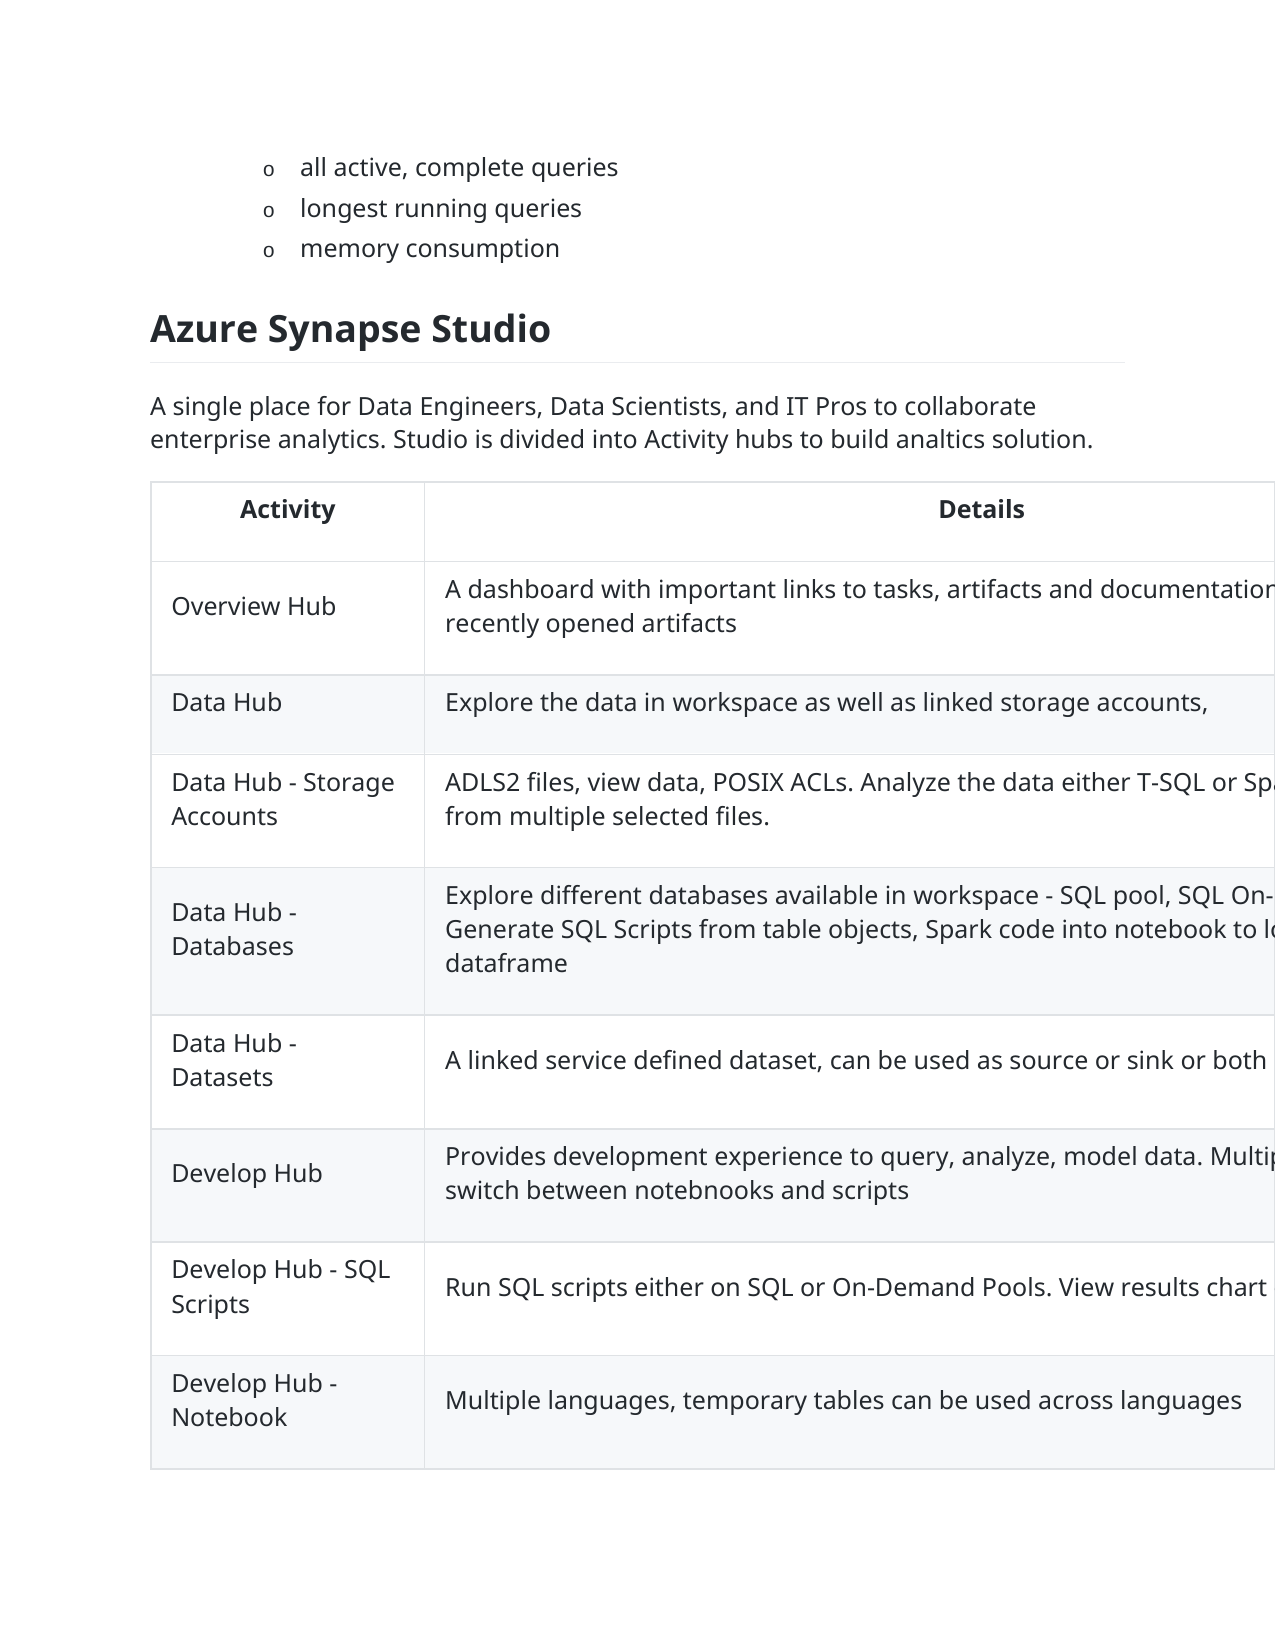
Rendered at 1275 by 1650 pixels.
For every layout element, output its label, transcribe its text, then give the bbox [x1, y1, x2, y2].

table_cell Multiple languages, temporary tables can be used across languages [425, 1356, 1274, 1468]
table_cell A linked service defined dataset, can be used as source or sink or both [425, 1016, 1274, 1128]
table_header Activity [152, 483, 424, 561]
table_cell Data Hub [152, 676, 424, 753]
table_cell Run SQL scripts either on SQL or On-Demand Pools. View results chart or table [425, 1243, 1274, 1355]
text A single place for Data Engineers, Data Scientists, and IT Pros to collaborate enterprise analytics. Studio is divided into Activity hubs to build analtics solution. [150, 388, 1125, 456]
table_cell Data Hub - Storage Accounts [152, 755, 424, 867]
table_cell Develop Hub - Notebook [152, 1356, 424, 1468]
list all active, complete queries [262, 150, 1125, 184]
list longest running queries [262, 190, 1125, 224]
text Azure Synapse Studio [150, 302, 1125, 362]
table_cell Data Hub - Databases [152, 868, 424, 1014]
table_cell Develop Hub - SQL Scripts [152, 1243, 424, 1355]
table_cell Explore the data in workspace as well as linked storage accounts, [425, 676, 1274, 753]
list memory consumption [262, 231, 1125, 265]
table_cell A dashboard with important links to tasks, artifacts and documentation, allows to view recently opened artifacts [425, 562, 1274, 674]
table_cell Overview Hub [152, 562, 424, 674]
table_cell Develop Hub [152, 1130, 424, 1241]
table_cell Data Hub - Datasets [152, 1016, 424, 1128]
table_header Details [425, 483, 1274, 561]
table_cell Explore different databases available in workspace - SQL pool, SQL On-Demand, Spark. Generate SQL Scripts from table objects, Spark code into notebook to load table into a dataframe [425, 868, 1274, 1014]
table_cell ADLS2 files, view data, POSIX ACLs. Analyze the data either T-SQL or Spark Notebook. Script from multiple selected files. [425, 755, 1274, 867]
table_cell Provides development experience to query, analyze, model data. Multiple languages, switch between notebnooks and scripts [425, 1130, 1274, 1241]
